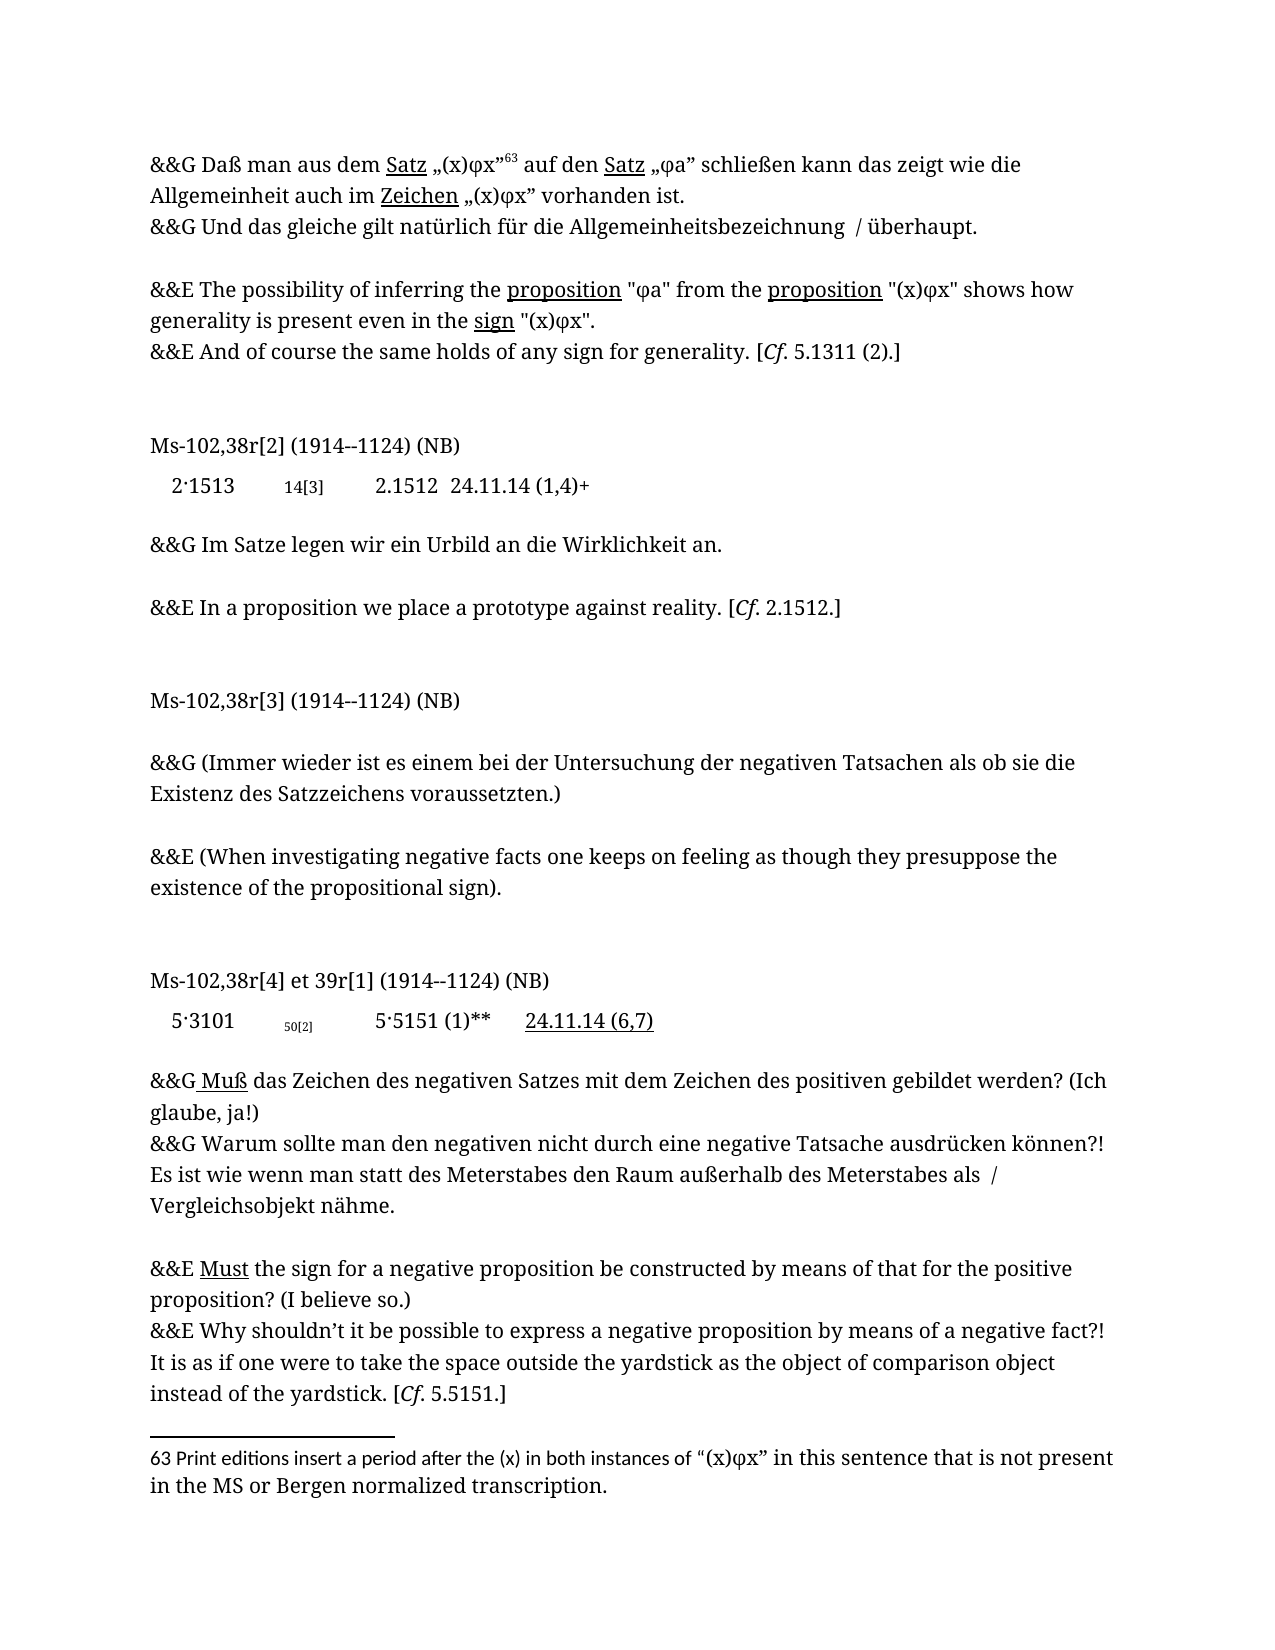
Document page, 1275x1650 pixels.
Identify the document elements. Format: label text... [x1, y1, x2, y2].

text Ms-102,38r[2] (1914--1124) (NB) [150, 431, 1125, 459]
text 2·1513 14[3] 2.1512 24.11.14 (1,4)+ [166, 471, 1125, 499]
text &&E Must the sign for a negative proposition be constructed by means of that for the positive proposition? (I believe so.) [150, 1254, 1125, 1313]
text &&G Daß man aus dem Satz „(x)φx” auf den Satz „φa” schließen kann das zeigt wie die Allgemeinheit auch im Zeichen „(x)φx” vorhanden ist. [150, 150, 1125, 210]
text &&E The possibility of inferring the proposition "φa" from the proposition "(x)φx" shows how generality is present even in the sign "(x)φx". [150, 275, 1125, 335]
text &&G Und das gleiche gilt natürlich für die Allgemeinheitsbezeichnung / überhaupt. [150, 212, 1125, 241]
text Ms-102,38r[3] (1914--1124) (NB) [150, 686, 1125, 715]
text 5·3101 50[2] 5·5151 (1)** 24.11.14 (6,7) [166, 1007, 1125, 1035]
text &&E And of course the same holds of any sign for generality. [Cf. 5.1311 (2).] [150, 337, 1125, 366]
text &&E In a proposition we place a prototype against reality. [Cf. 2.1512.] [150, 593, 1125, 621]
text &&E (When investigating negative facts one keeps on feeling as though they presuppose the existence of the propositional sign). [150, 842, 1125, 902]
text Ms-102,38r[4] et 39r[1] (1914--1124) (NB) [150, 967, 1125, 995]
text &&E Why shouldn’t it be possible to express a negative proposition by means of a negative fact?! It is as if one were to take the space outside the yardstick as the object of comparison object instead of the yardstick. [Cf. 5.5151.] [150, 1316, 1125, 1407]
text &&G Im Satze legen wir ein Urbild an die Wirklichkeit an. [150, 531, 1125, 559]
text &&G Muß das Zeichen des negativen Satzes mit dem Zeichen des positiven gebildet werden? (Ich glaube, ja!) [150, 1066, 1125, 1126]
text &&G Warum sollte man den negativen nicht durch eine negative Tatsache ausdrücken können?! Es ist wie wenn man statt des Meterstabes den Raum außerhalb des Meterstabes als / Vergleichsobjekt nähme. [150, 1129, 1125, 1220]
text &&G (Immer wieder ist es einem bei der Untersuchung der negativen Tatsachen als ob sie die Existenz des Satzzeichens voraussetzten.) [150, 748, 1125, 808]
